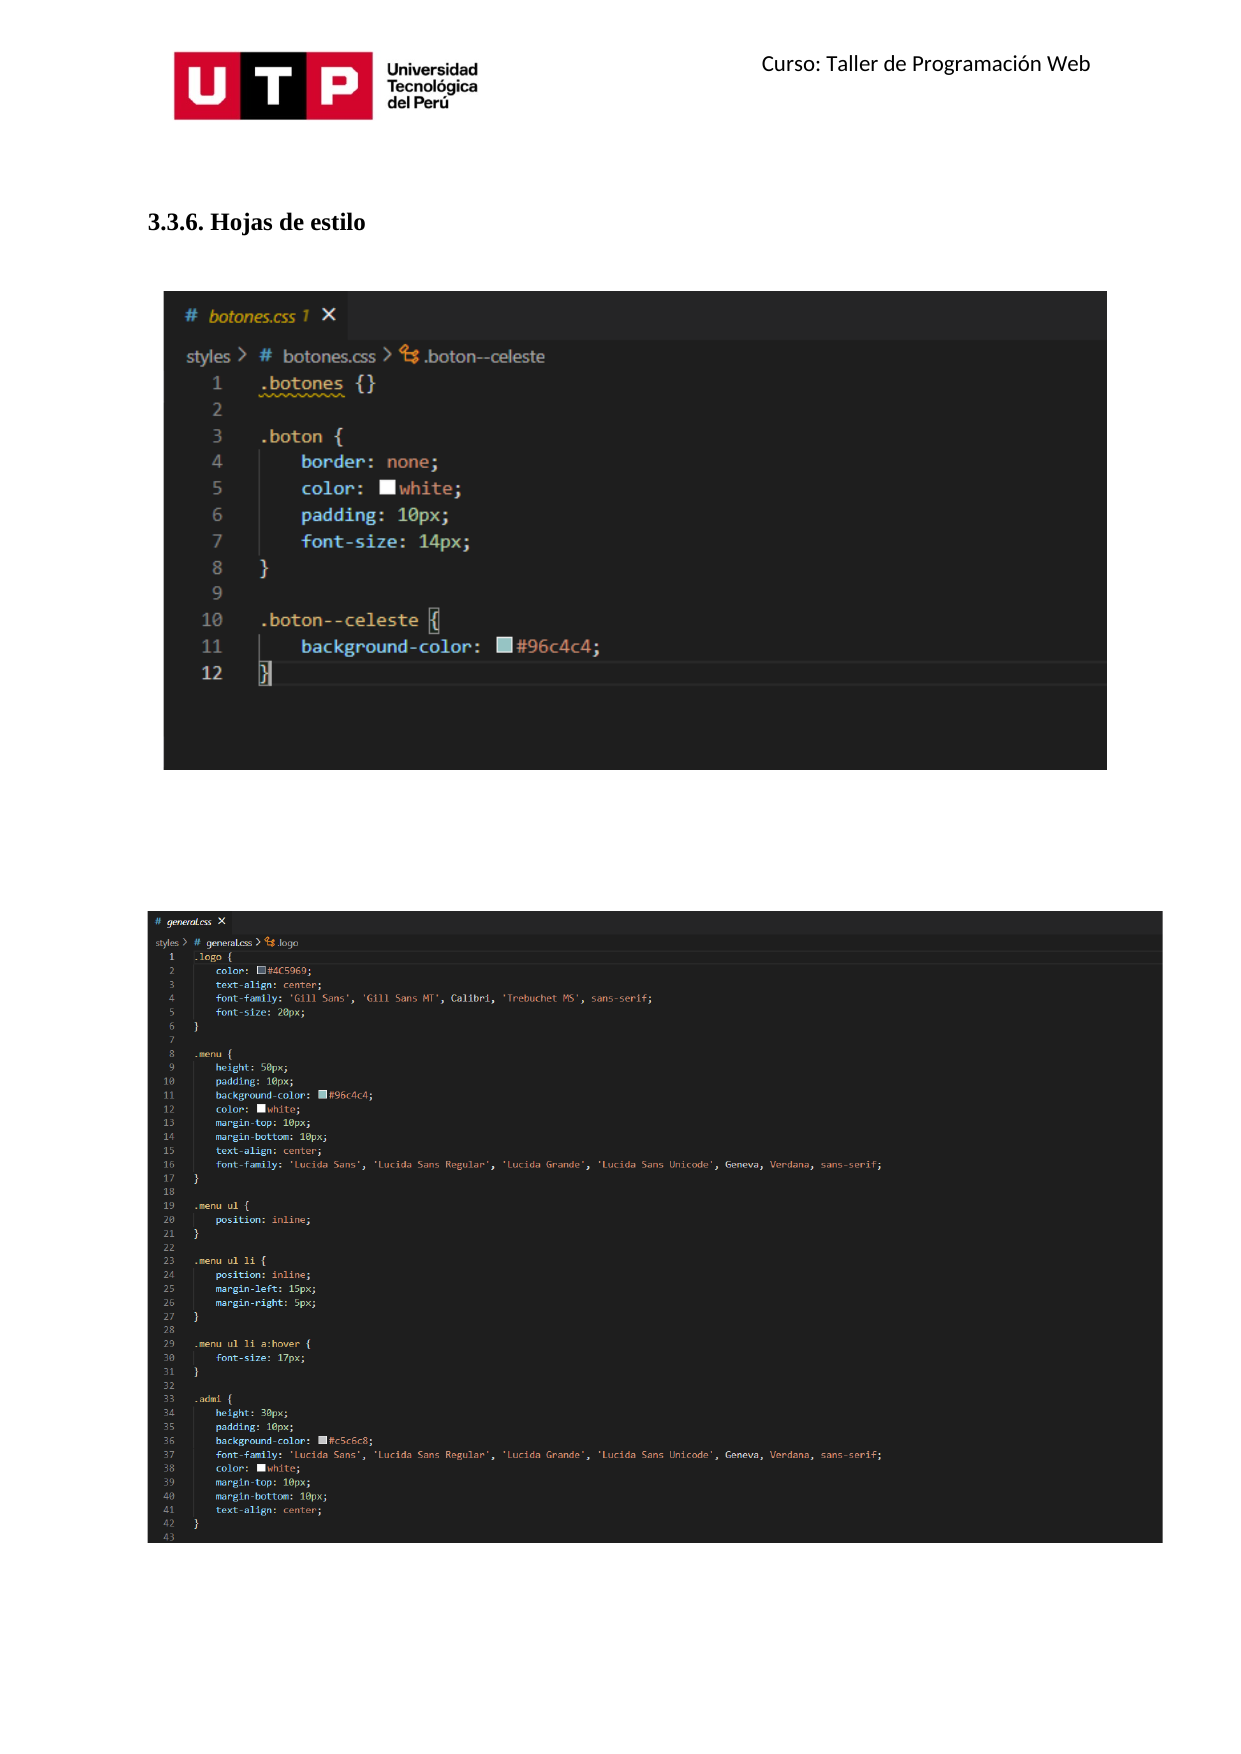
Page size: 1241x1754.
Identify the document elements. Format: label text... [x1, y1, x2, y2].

picture [147, 911, 1163, 1543]
picture [163, 291, 1107, 770]
picture [171, 50, 483, 121]
text 3.3.6. Hojas de estilo [148, 207, 1091, 236]
